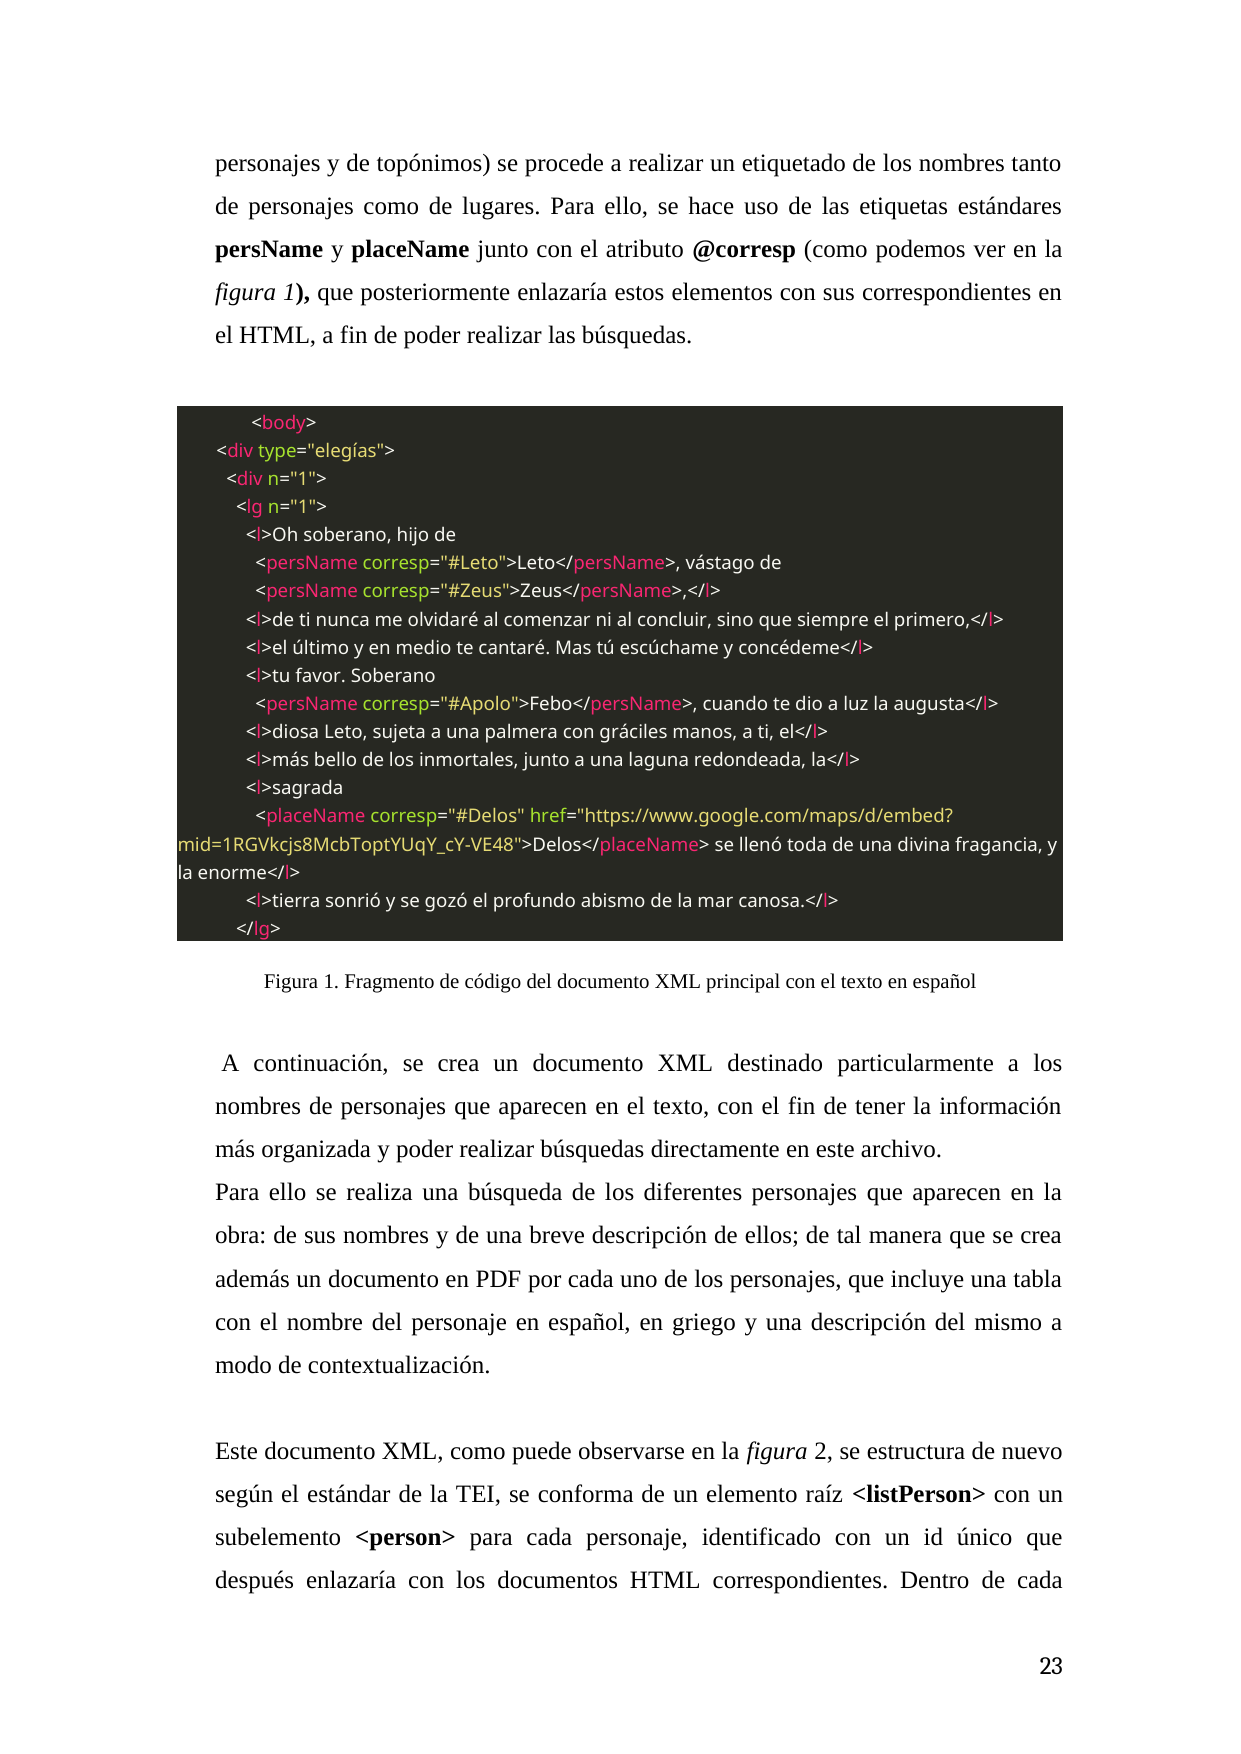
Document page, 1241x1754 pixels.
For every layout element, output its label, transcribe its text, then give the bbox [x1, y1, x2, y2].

text <l>tierra sonrió y se gozó el profundo abismo de la mar canosa.</l> [177, 884, 1063, 913]
text <l>tu favor. Soberano [177, 659, 1063, 688]
text <lg n="1"> [177, 491, 1063, 519]
text <l>más bello de los inmortales, junto a una laguna redondeada, la</l> [177, 744, 1063, 772]
text <l>sagrada [177, 772, 1063, 800]
text <l>diosa Leto, sujeta a una palmera con gráciles manos, a ti, el</l> [177, 716, 1063, 744]
text <l>el último y en medio te cantaré. Mas tú escúchame y concédeme</l> [177, 631, 1063, 659]
text Figura 1. Fragmento de código del documento XML principal con el texto en español [177, 969, 1063, 993]
text Para ello se realiza una búsqueda de los diferentes personajes que aparecen en la obra: de sus nombres y de una breve descripción de ellos; de tal manera que se crea además un documento en PDF por cada uno de los personajes, que incluye una tabla con el nombre del personaje en español, en griego y una descripción del mismo a modo de contextualización. [215, 1177, 1063, 1379]
text <placeName corresp="#Delos" href="https://www.google.com/maps/d/embed?mid=1RGVkcjs8McbToptYUqY_cY-VE48">Delos</placeName> se llenó toda de una divina fragancia, y la enorme</l> [177, 800, 1063, 884]
text </lg> [177, 913, 1063, 941]
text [215, 148, 1063, 349]
text <body> [177, 406, 1063, 434]
text <l>de ti nunca me olvidaré al comenzar ni al concluir, sino que siempre el primero,</l> [177, 603, 1063, 631]
text <div n="1"> [177, 463, 1063, 491]
text <l>Oh soberano, hijo de [177, 519, 1063, 547]
text <persName corresp="#Apolo">Febo</persName>, cuando te dio a luz la augusta</l> [177, 688, 1063, 716]
text <div type="elegías"> [177, 434, 1063, 463]
text <persName corresp="#Zeus">Zeus</persName>,</l> [177, 575, 1063, 603]
text A continuación, se crea un documento XML destinado particularmente a los nombres de personajes que aparecen en el texto, con el fin de tener la información más organizada y poder realizar búsquedas directamente en este archivo. [215, 1048, 1063, 1163]
text <persName corresp="#Leto">Leto</persName>, vástago de [177, 547, 1063, 575]
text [215, 1436, 1063, 1594]
